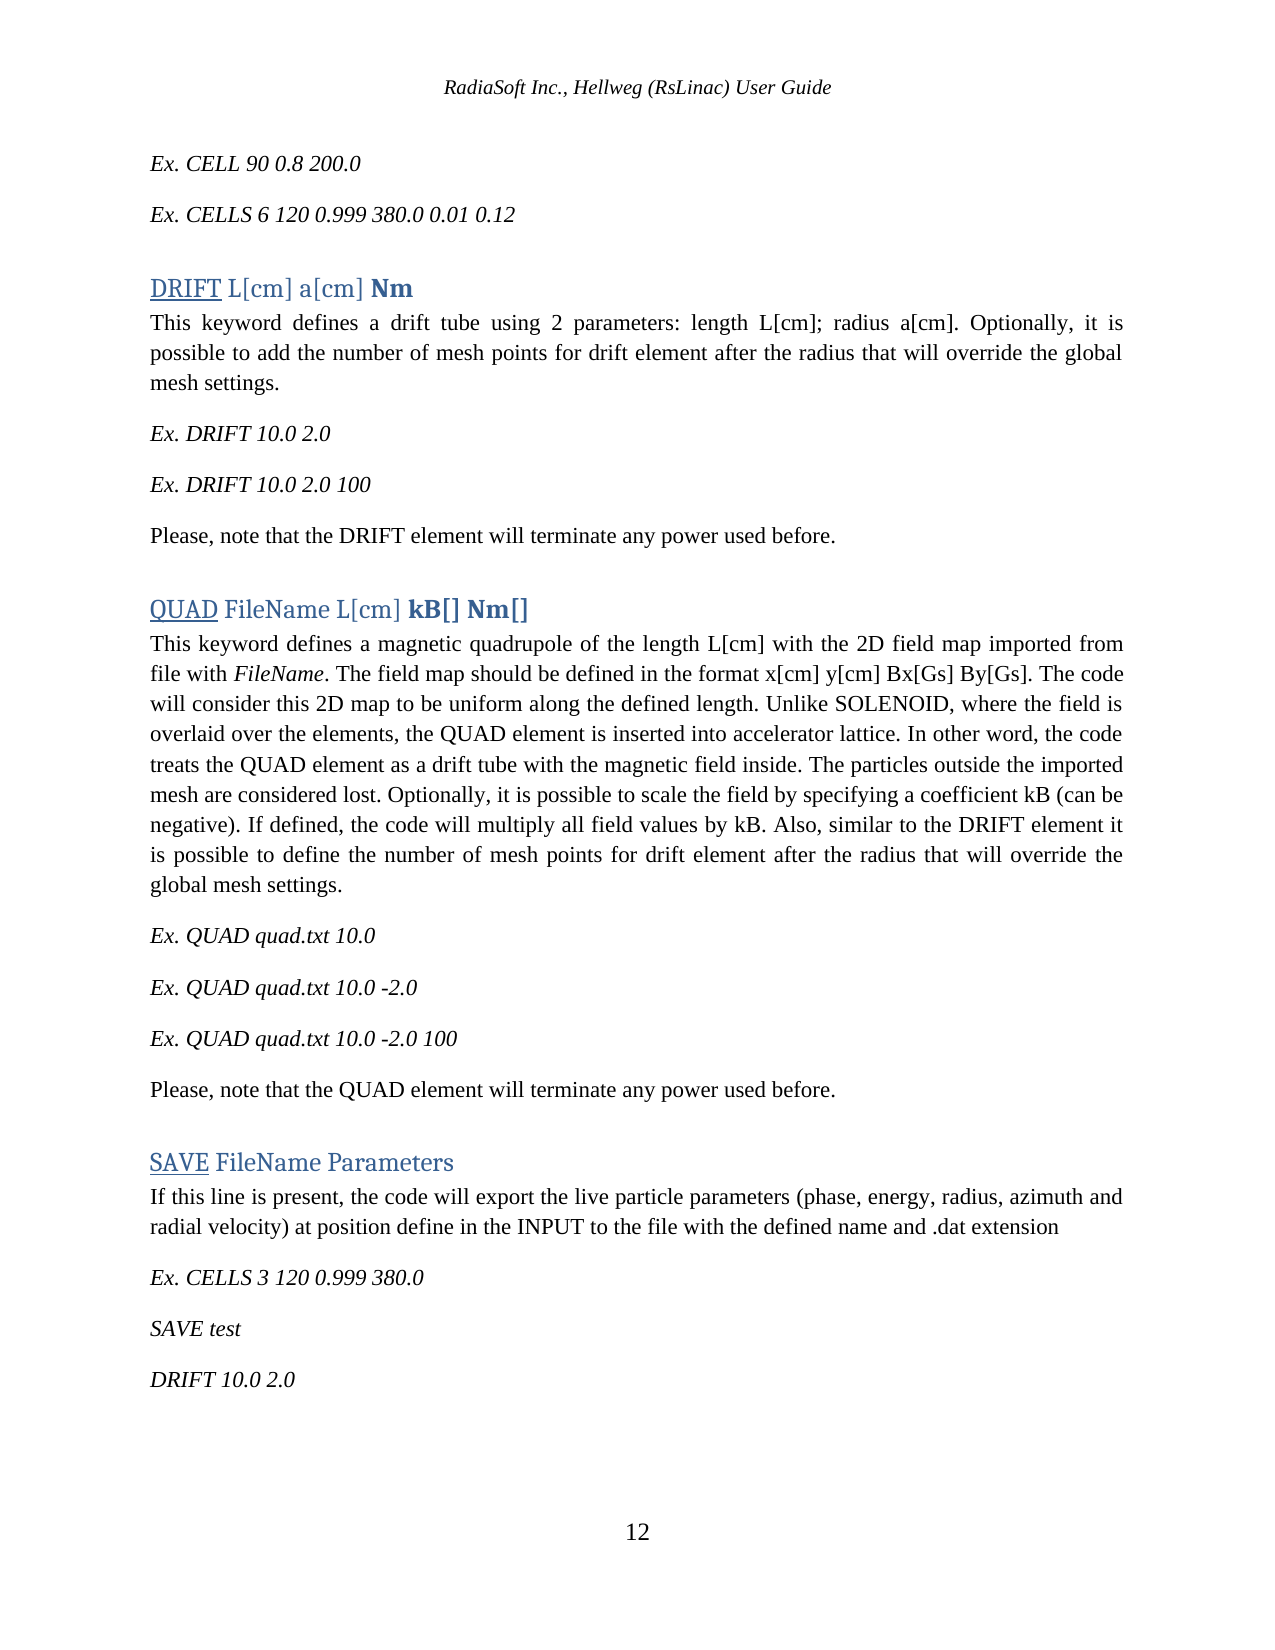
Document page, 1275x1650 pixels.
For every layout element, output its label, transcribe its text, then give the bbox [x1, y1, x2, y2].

text Ex. CELLS 3 120 0.999 380.0 [150, 1264, 1125, 1291]
text DRIFT 10.0 2.0 [150, 1367, 1125, 1393]
text Please, note that the QUAD element will terminate any power used before. [150, 1076, 1125, 1102]
text SAVE test [150, 1316, 1125, 1342]
text Ex. QUAD quad.txt 10.0 -2.0 [150, 973, 1125, 1000]
text Ex. CELL 90 0.8 200.0 [150, 150, 1125, 176]
text Ex. CELLS 6 120 0.999 380.0 0.01 0.12 [150, 201, 1125, 227]
subtitle SAVE FileName Parameters [150, 1147, 1125, 1179]
text Ex. QUAD quad.txt 10.0 [150, 922, 1125, 949]
text Ex. QUAD quad.txt 10.0 -2.0 100 [150, 1024, 1125, 1051]
subtitle DRIFT L[cm] a[cm] Nm [150, 273, 1125, 304]
text If this line is present, the code will export the live particle parameters (phase, energy, radius, azimuth and radial velocity) at position define in the INPUT to the file with the defined name and .dat extension [150, 1183, 1125, 1240]
text This keyword defines a magnetic quadrupole of the length L[cm] with the 2D field map imported from file with FileName. The field map should be defined in the format x[cm] y[cm] Bx[Gs] By[Gs]. The code will consider this 2D map to be uniform along the defined length. Unlike SOLENOID, where the field is overlaid over the elements, the QUAD element is inserted into accelerator lattice. In other word, the code treats the QUAD element as a drift tube with the magnetic field inside. The particles outside the imported mesh are considered lost. Optionally, it is possible to scale the field by specifying a coefficient kB (can be negative). If defined, the code will multiply all field values by kB. Also, similar to the DRIFT element it is possible to define the number of mesh points for drift element after the radius that will override the global mesh settings. [150, 630, 1125, 898]
subtitle QUAD FileName L[cm] kB[] Nm[] [150, 594, 1125, 625]
text Please, note that the DRIFT element will terminate any power used before. [150, 522, 1125, 548]
text Ex. DRIFT 10.0 2.0 [150, 420, 1125, 446]
text Ex. DRIFT 10.0 2.0 100 [150, 471, 1125, 497]
